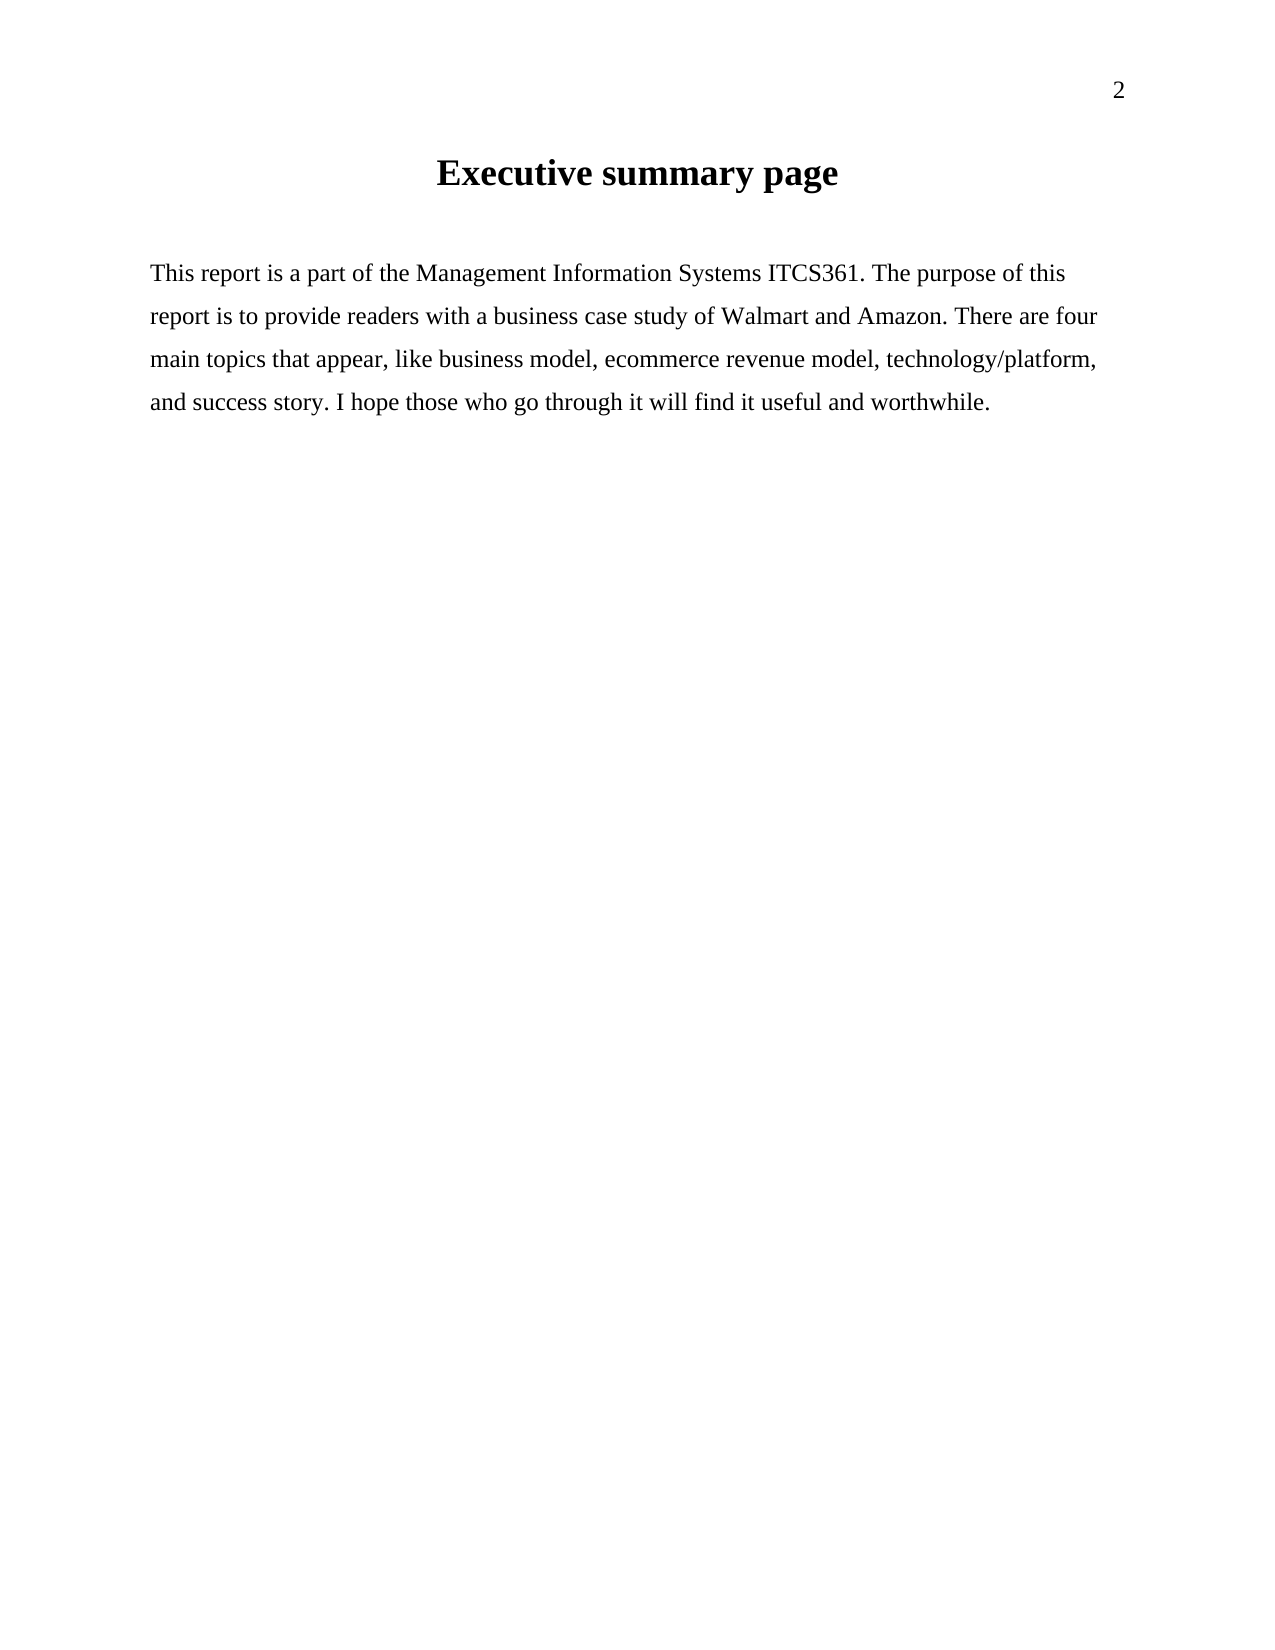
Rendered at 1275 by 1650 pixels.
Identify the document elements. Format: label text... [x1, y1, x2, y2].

text This report is a part of the Management Information Systems ITCS361. The purpose of this report is to provide readers with a business case study of Walmart and Amazon. There are four main topics that appear, like business model, ecommerce revenue model, technology/platform, and success story. I hope those who go through it will find it useful and worthwhile. [150, 258, 1125, 416]
text Executive summary page [150, 150, 1125, 193]
